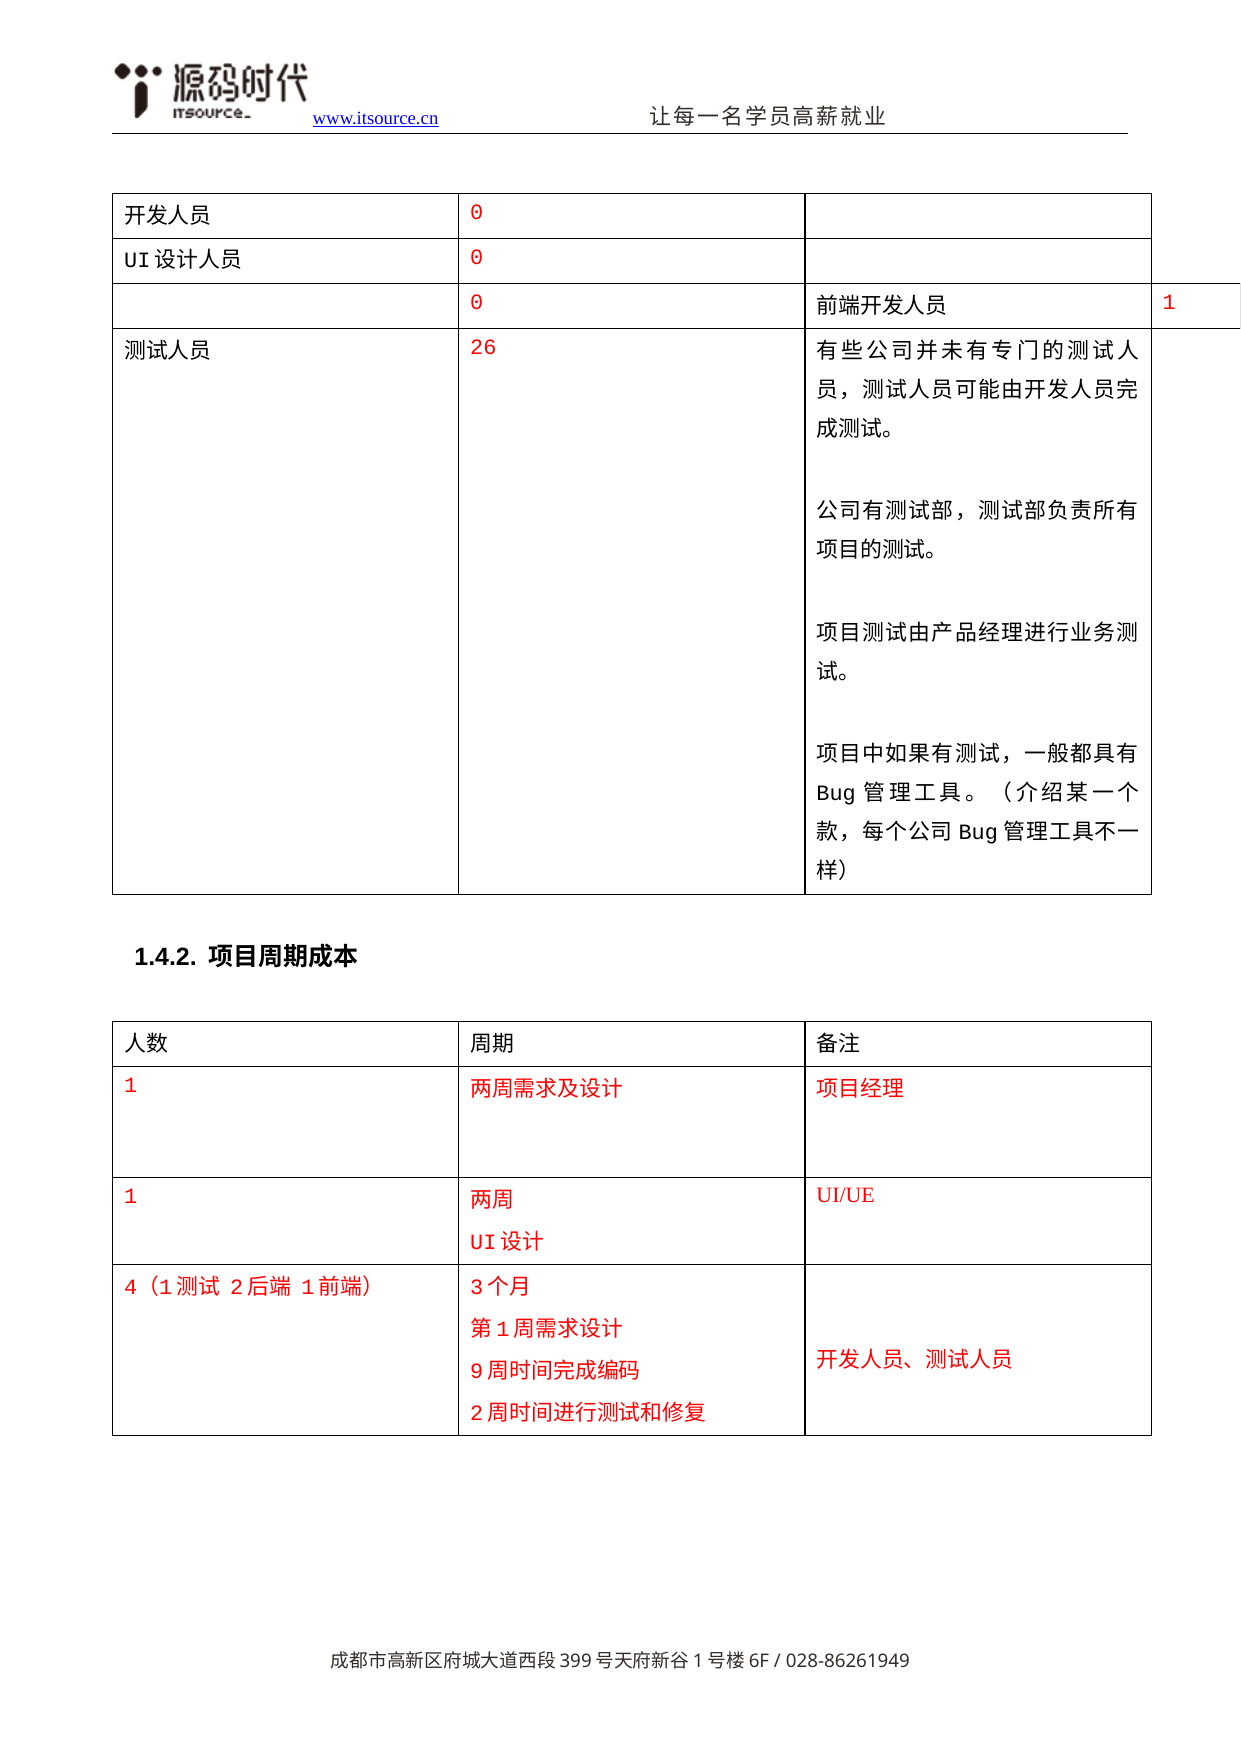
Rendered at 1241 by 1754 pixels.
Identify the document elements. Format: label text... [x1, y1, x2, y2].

table_cell 1 [113, 1067, 458, 1177]
text 项目周期成本 [134, 922, 1106, 987]
table_cell 有些公司并未有专门的测试人员，测试人员可能由开发人员完成测试。 公司有测试部，测试部负责所有项目的测试。 项目测试由产品经理进行业务测试。 项目中如果有测试，一般都具有Bug管理工具。（介绍某一个款，每个公司Bug管理工具不一样） [806, 329, 1151, 893]
table_cell 两周 UI设计 [459, 1178, 804, 1264]
table_cell 测试人员 [113, 329, 458, 893]
table_cell 前端开发人员 [806, 284, 1151, 328]
table_cell UI/UE [806, 1178, 1151, 1264]
table_cell 0 [459, 239, 804, 283]
table_cell 1 [113, 1178, 458, 1264]
table_cell 开发人员、测试人员 [806, 1265, 1151, 1435]
table_cell [113, 284, 458, 328]
table_cell 0 [459, 284, 804, 328]
table_cell 0 [459, 194, 804, 238]
table_header 周期 [459, 1022, 804, 1066]
table_cell UI设计人员 [113, 239, 458, 283]
table_cell [806, 239, 1151, 283]
table_header 备注 [806, 1022, 1151, 1066]
table_cell 开发人员 [113, 194, 458, 238]
table_cell 3个月 第1周需求设计 9周时间完成编码 2周时间进行测试和修复 [459, 1265, 804, 1435]
table_cell 项目经理 [806, 1067, 1151, 1177]
table_cell 两周需求及设计 [459, 1067, 804, 1177]
table_cell 26 [459, 329, 804, 893]
table_cell 1 [1152, 284, 1240, 328]
table_cell [806, 194, 1151, 238]
picture [112, 59, 313, 125]
table_cell 4（1测试 2后端 1前端） [113, 1265, 458, 1435]
table_header 人数 [113, 1022, 458, 1066]
